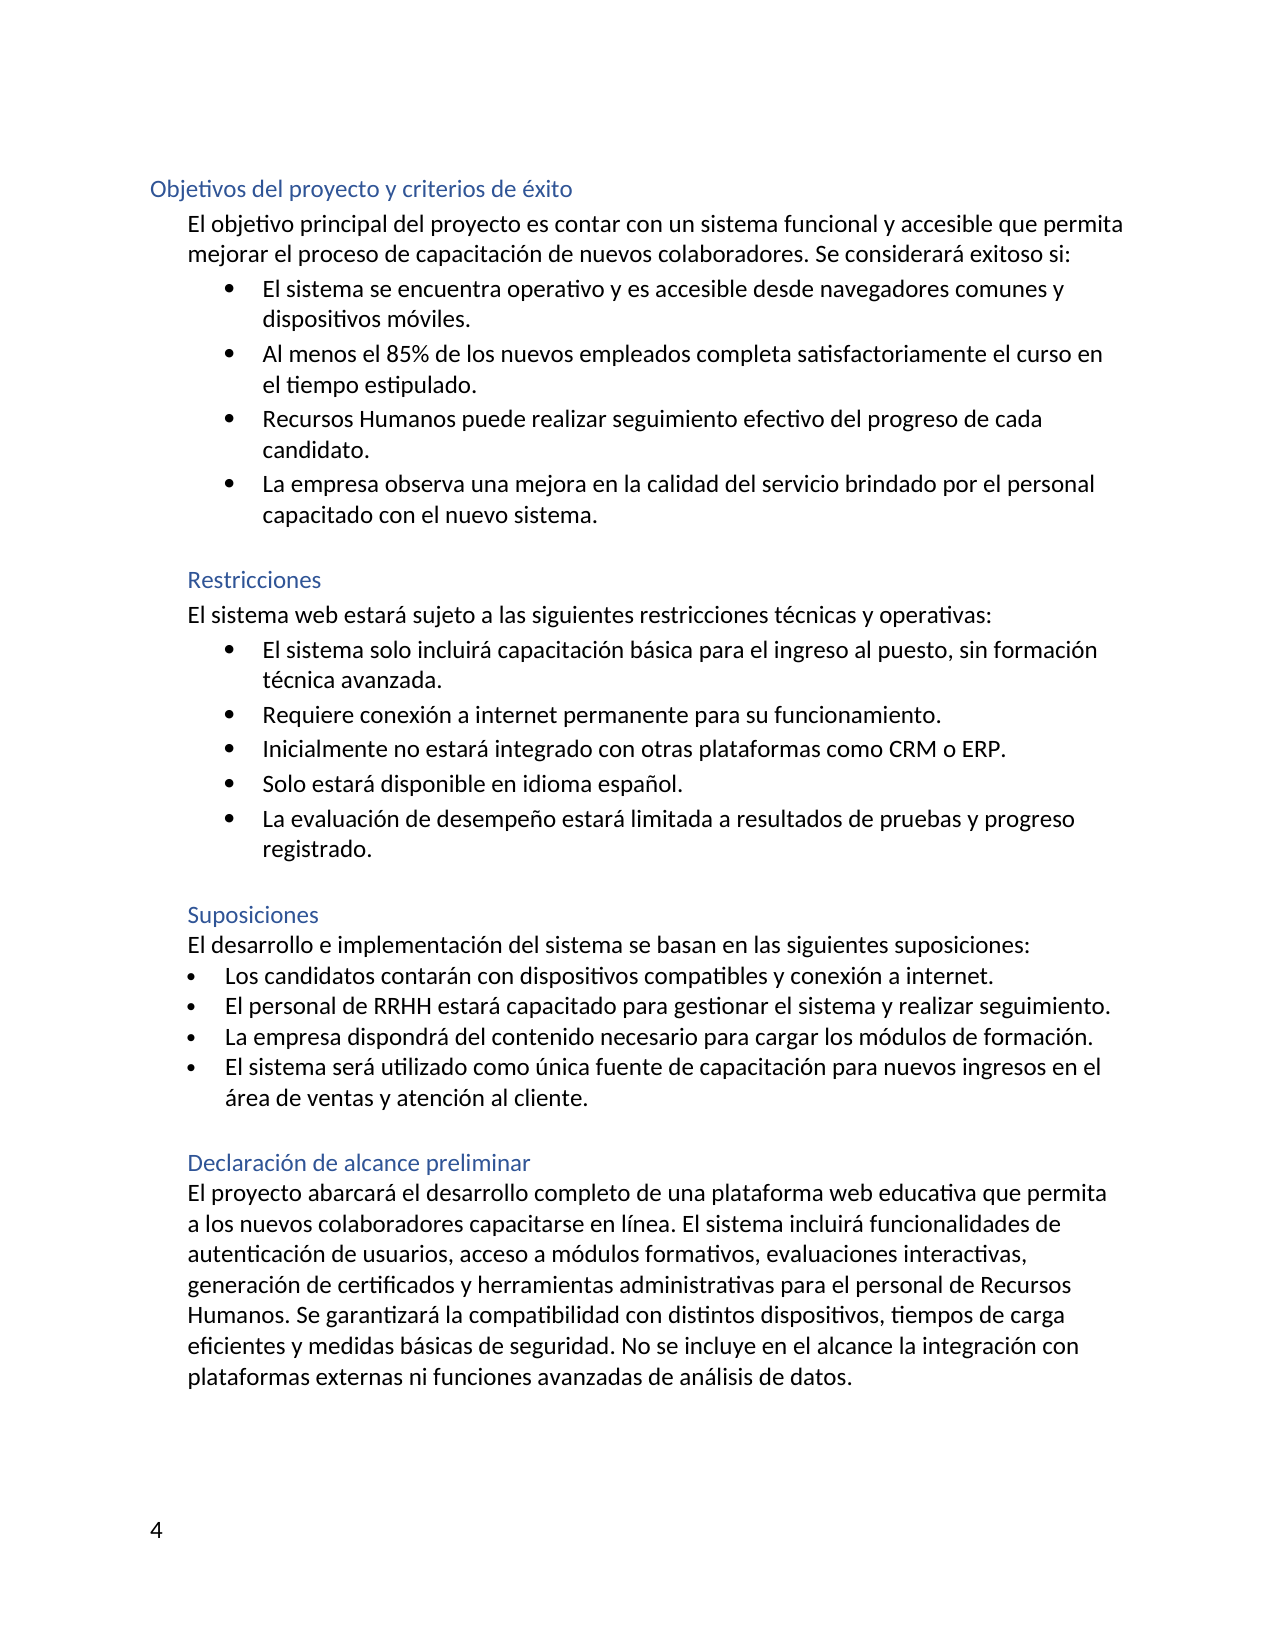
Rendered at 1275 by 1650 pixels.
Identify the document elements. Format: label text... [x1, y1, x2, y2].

text El proyecto abarcará el desarrollo completo de una plataforma web educativa que permita a los nuevos colaboradores capacitarse en línea. El sistema incluirá funcionalidades de autenticación de usuarios, acceso a módulos formativos, evaluaciones interactivas, generación de certificados y herramientas administrativas para el personal de Recursos Humanos. Se garantizará la compatibilidad con distintos dispositivos, tiempos de carga eficientes y medidas básicas de seguridad. No se incluye en el alcance la integración con plataformas externas ni funciones avanzadas de análisis de datos. [187, 1178, 1125, 1391]
list Los candidatos contarán con dispositivos compatibles y conexión a internet. [187, 960, 1125, 990]
subtitle Solo estará disponible en idioma español. [225, 768, 1125, 799]
list El personal de RRHH estará capacitado para gestionar el sistema y realizar seguimiento. [187, 990, 1125, 1021]
subtitle Declaración de alcance preliminar [187, 1147, 1125, 1178]
subtitle La empresa observa una mejora en la calidad del servicio brindado por el personal capacitado con el nuevo sistema. [225, 469, 1125, 530]
subtitle El objetivo principal del proyecto es contar con un sistema funcional y accesible que permita mejorar el proceso de capacitación de nuevos colaboradores. Se considerará exitoso si: [187, 208, 1125, 269]
list La empresa dispondrá del contenido necesario para cargar los módulos de formación. [187, 1021, 1125, 1051]
list El sistema será utilizado como única fuente de capacitación para nuevos ingresos en el área de ventas y atención al cliente. [187, 1051, 1125, 1112]
subtitle Recursos Humanos puede realizar seguimiento efectivo del progreso de cada candidato. [225, 403, 1125, 464]
subtitle Objetivos del proyecto y criterios de éxito [150, 173, 1125, 204]
subtitle La evaluación de desempeño estará limitada a resultados de pruebas y progreso registrado. [225, 803, 1125, 864]
text El desarrollo e implementación del sistema se basan en las siguientes suposiciones: [150, 929, 1125, 960]
subtitle Restricciones [187, 564, 1125, 595]
subtitle Requiere conexión a internet permanente para su funcionamiento. [225, 699, 1125, 729]
subtitle Al menos el 85% de los nuevos empleados completa satisfactoriamente el curso en el tiempo estipulado. [225, 338, 1125, 399]
subtitle Suposiciones [187, 899, 1125, 929]
subtitle El sistema solo incluirá capacitación básica para el ingreso al puesto, sin formación técnica avanzada. [225, 634, 1125, 695]
subtitle El sistema se encuentra operativo y es accesible desde navegadores comunes y dispositivos móviles. [225, 273, 1125, 334]
subtitle Inicialmente no estará integrado con otras plataformas como CRM o ERP. [225, 734, 1125, 764]
subtitle El sistema web estará sujeto a las siguientes restricciones técnicas y operativas: [187, 599, 1125, 629]
